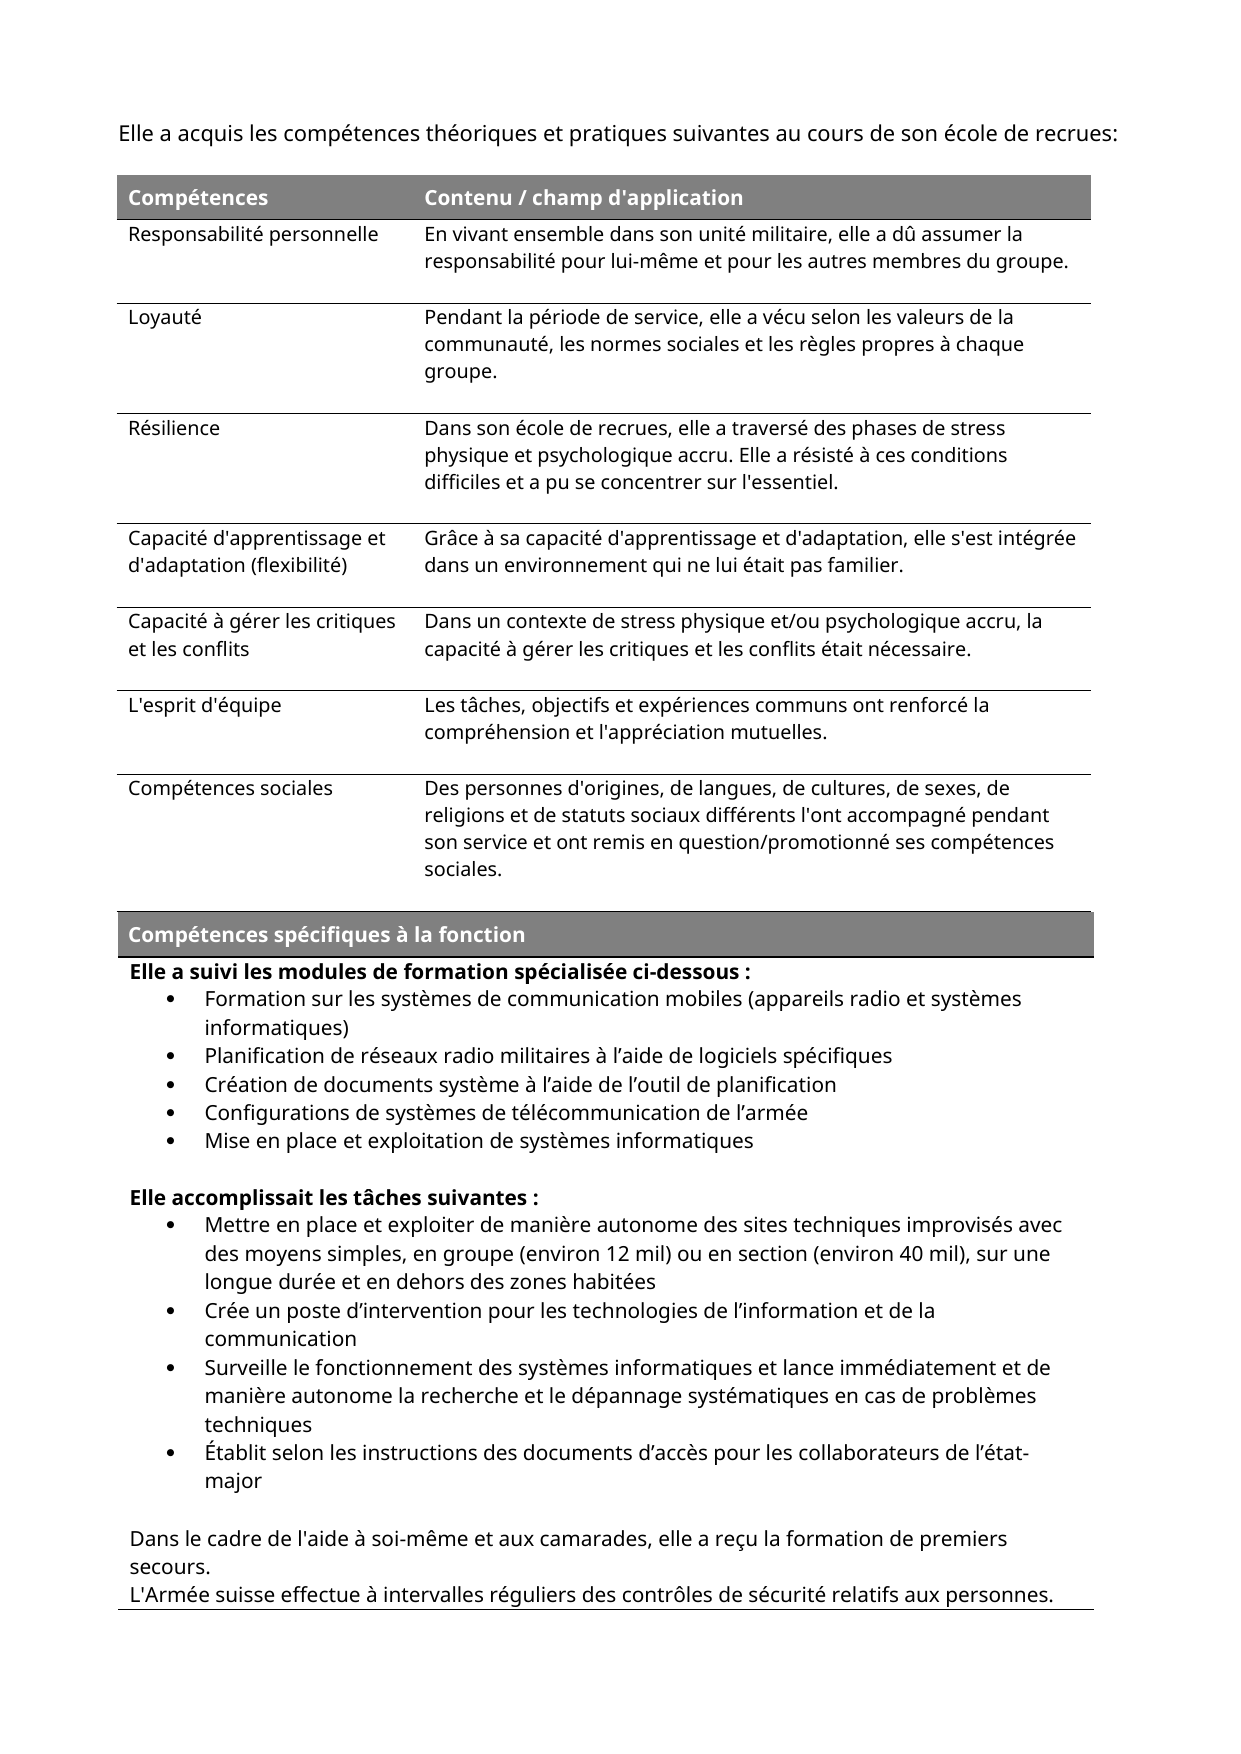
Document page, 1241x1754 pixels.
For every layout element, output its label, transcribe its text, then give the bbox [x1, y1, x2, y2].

table_cell En vivant ensemble dans son unité militaire, elle a dû assumer la responsabilité pour lui-même et pour les autres membres du groupe. [413, 220, 1091, 302]
table_header Contenu / champ d'application [413, 175, 1091, 219]
table_cell Responsabilité personnelle [117, 220, 413, 302]
table_cell Loyauté [117, 304, 413, 413]
text Elle a acquis les compétences théoriques et pratiques suivantes au cours de son école de recrues: [118, 118, 1122, 148]
table_cell Pendant la période de service, elle a vécu selon les valeurs de la communauté, les normes sociales et les règles propres à chaque groupe. [413, 304, 1091, 413]
table_header Compétences spécifiques à la fonction [118, 912, 1094, 956]
table_cell L'esprit d'équipe [117, 691, 413, 774]
table_cell Dans un contexte de stress physique et/ou psychologique accru, la capacité à gérer les critiques et les conflits était nécessaire. [413, 608, 1091, 690]
table_cell Capacité d'apprentissage et d'adaptation (flexibilité) [117, 524, 413, 607]
table_cell Dans son école de recrues, elle a traversé des phases de stress physique et psychologique accru. Elle a résisté à ces conditions difficiles et a pu se concentrer sur l'essentiel. [413, 414, 1091, 523]
table_cell Grâce à sa capacité d'apprentissage et d'adaptation, elle s'est intégrée dans un environnement qui ne lui était pas familier. [413, 524, 1091, 607]
table_cell Des personnes d'origines, de langues, de cultures, de sexes, de religions et de statuts sociaux différents l'ont accompagné pendant son service et ont remis en question/promotionné ses compétences sociales. [413, 775, 1091, 911]
table_cell Les tâches, objectifs et expériences communs ont renforcé la compréhension et l'appréciation mutuelles. [413, 691, 1091, 774]
table_cell Capacité à gérer les critiques et les conflits [117, 608, 413, 690]
table_cell Résilience [117, 414, 413, 523]
table_cell Compétences sociales [117, 775, 413, 911]
table_header Compétences [117, 175, 413, 219]
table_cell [118, 958, 1094, 1609]
